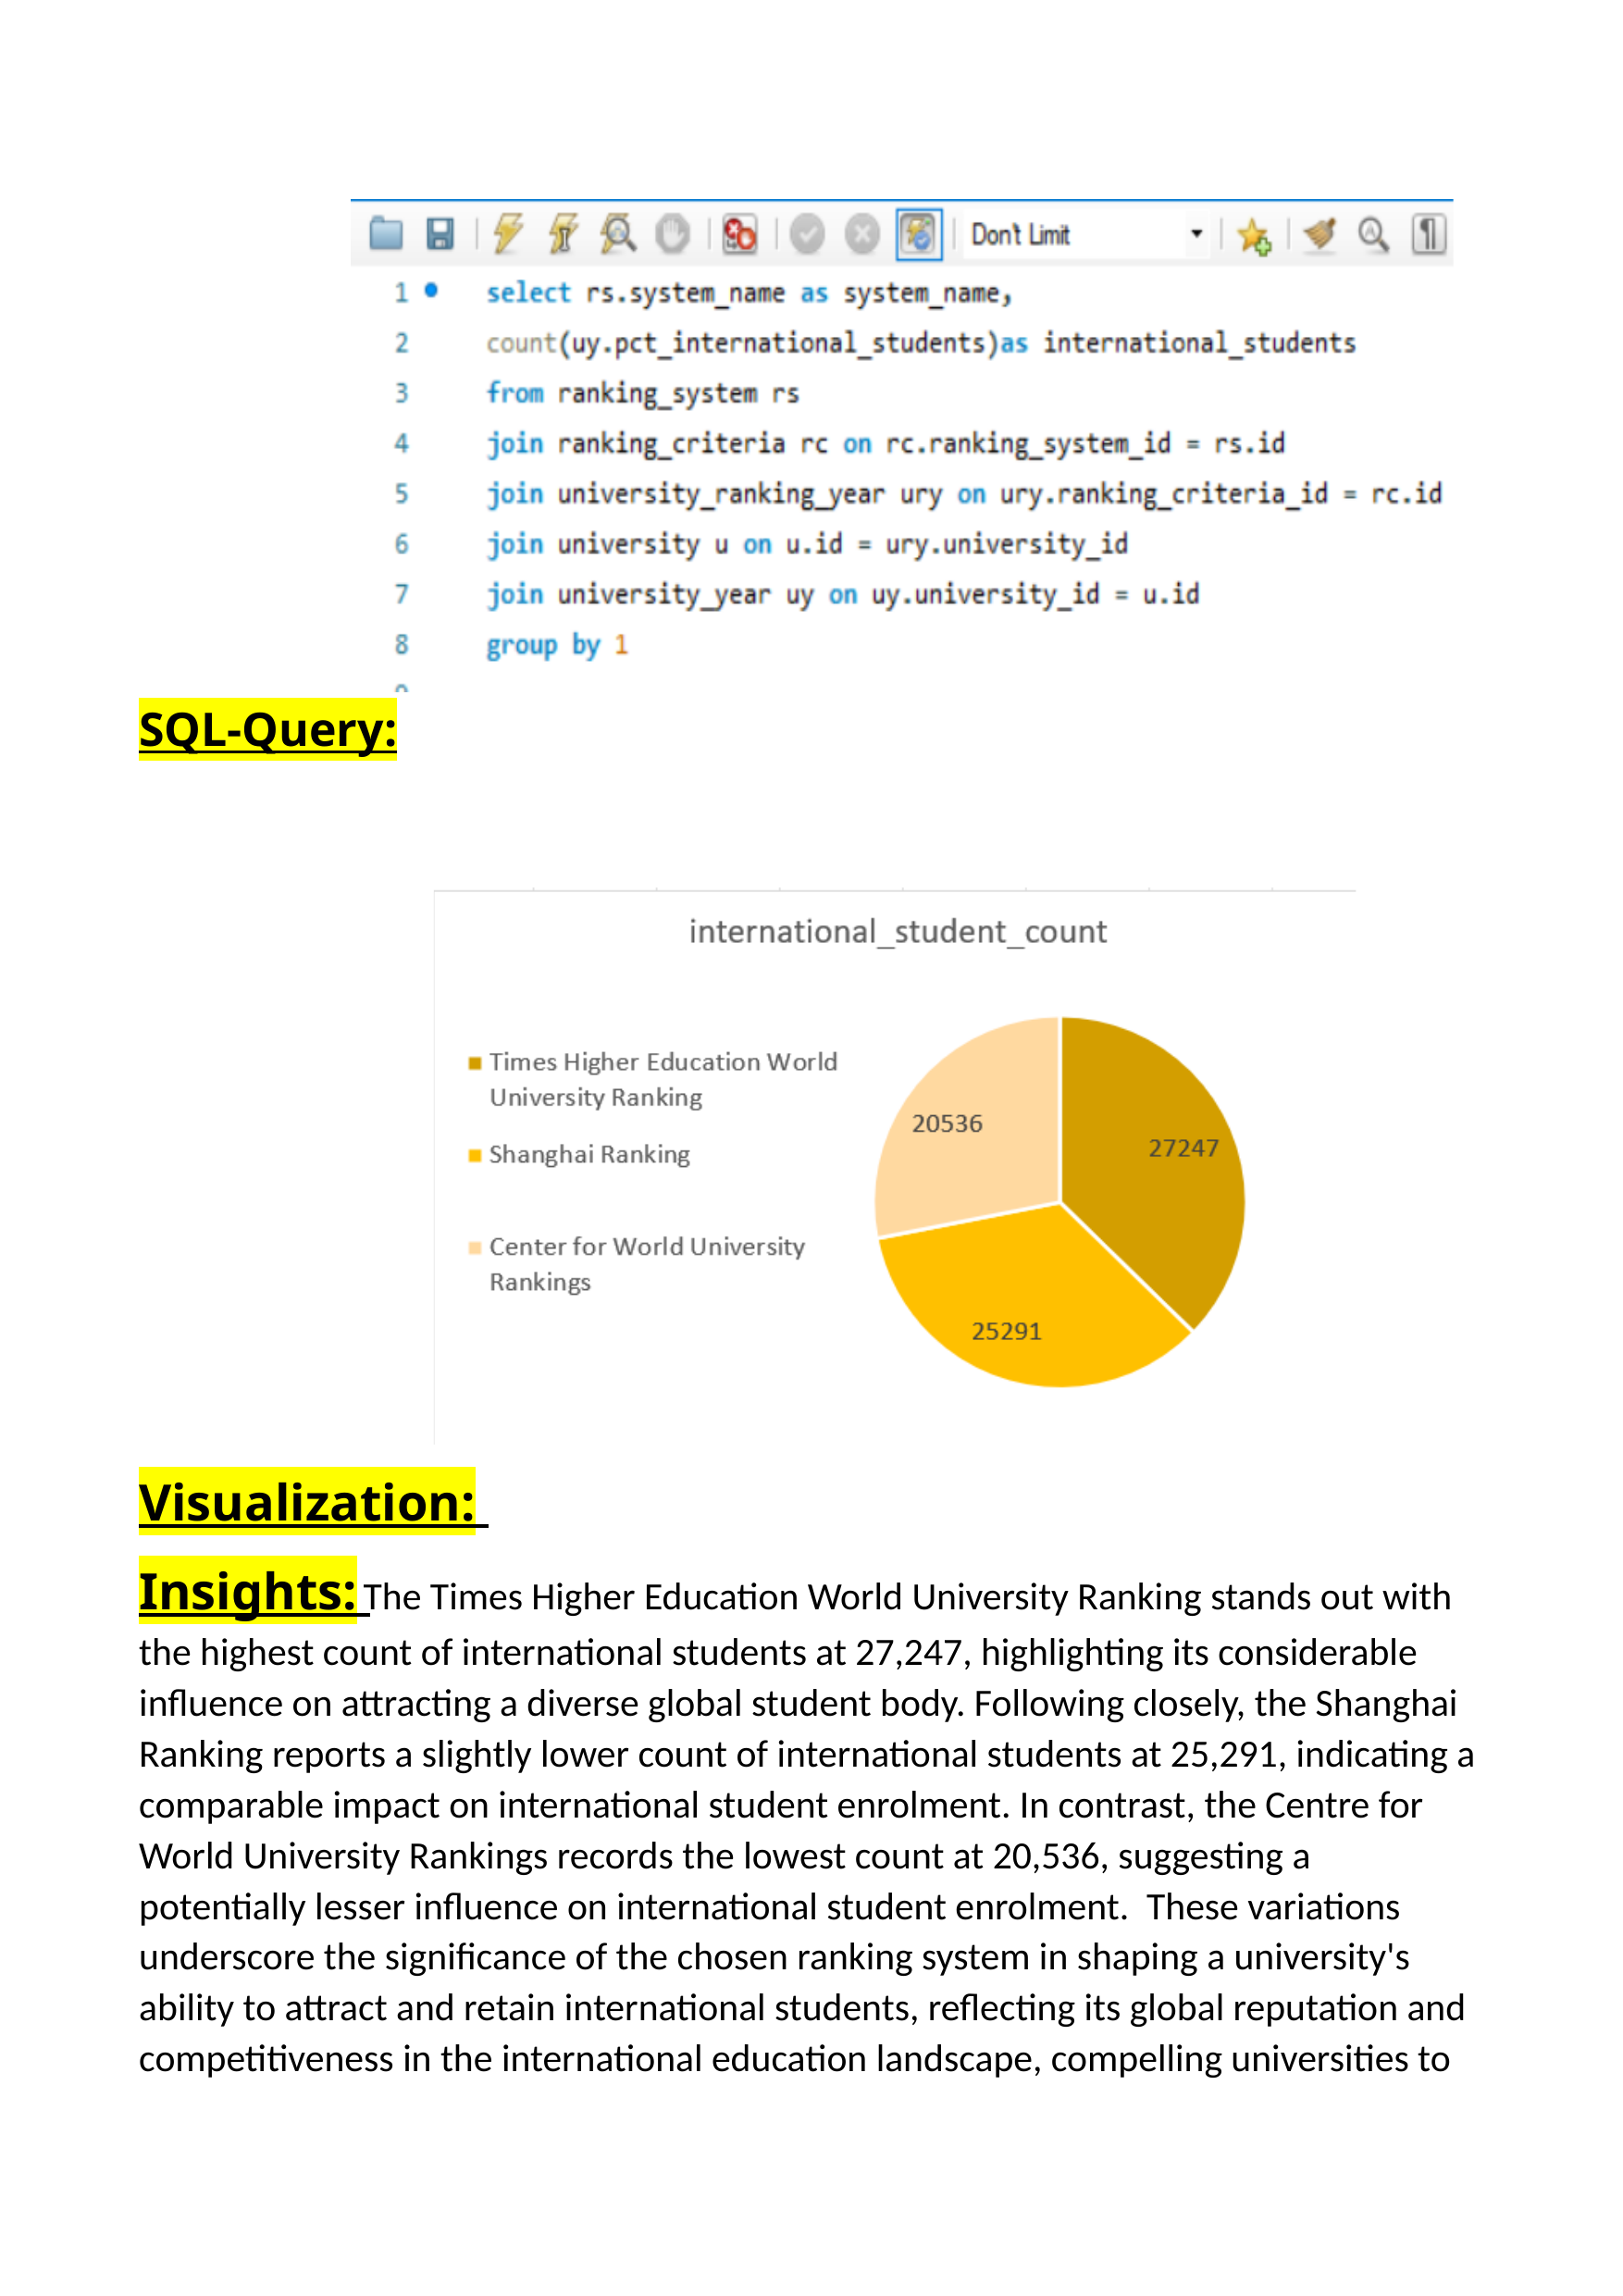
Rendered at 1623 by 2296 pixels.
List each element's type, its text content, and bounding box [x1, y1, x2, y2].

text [139, 1556, 1484, 2081]
picture [351, 199, 1454, 692]
picture [433, 887, 1357, 1445]
